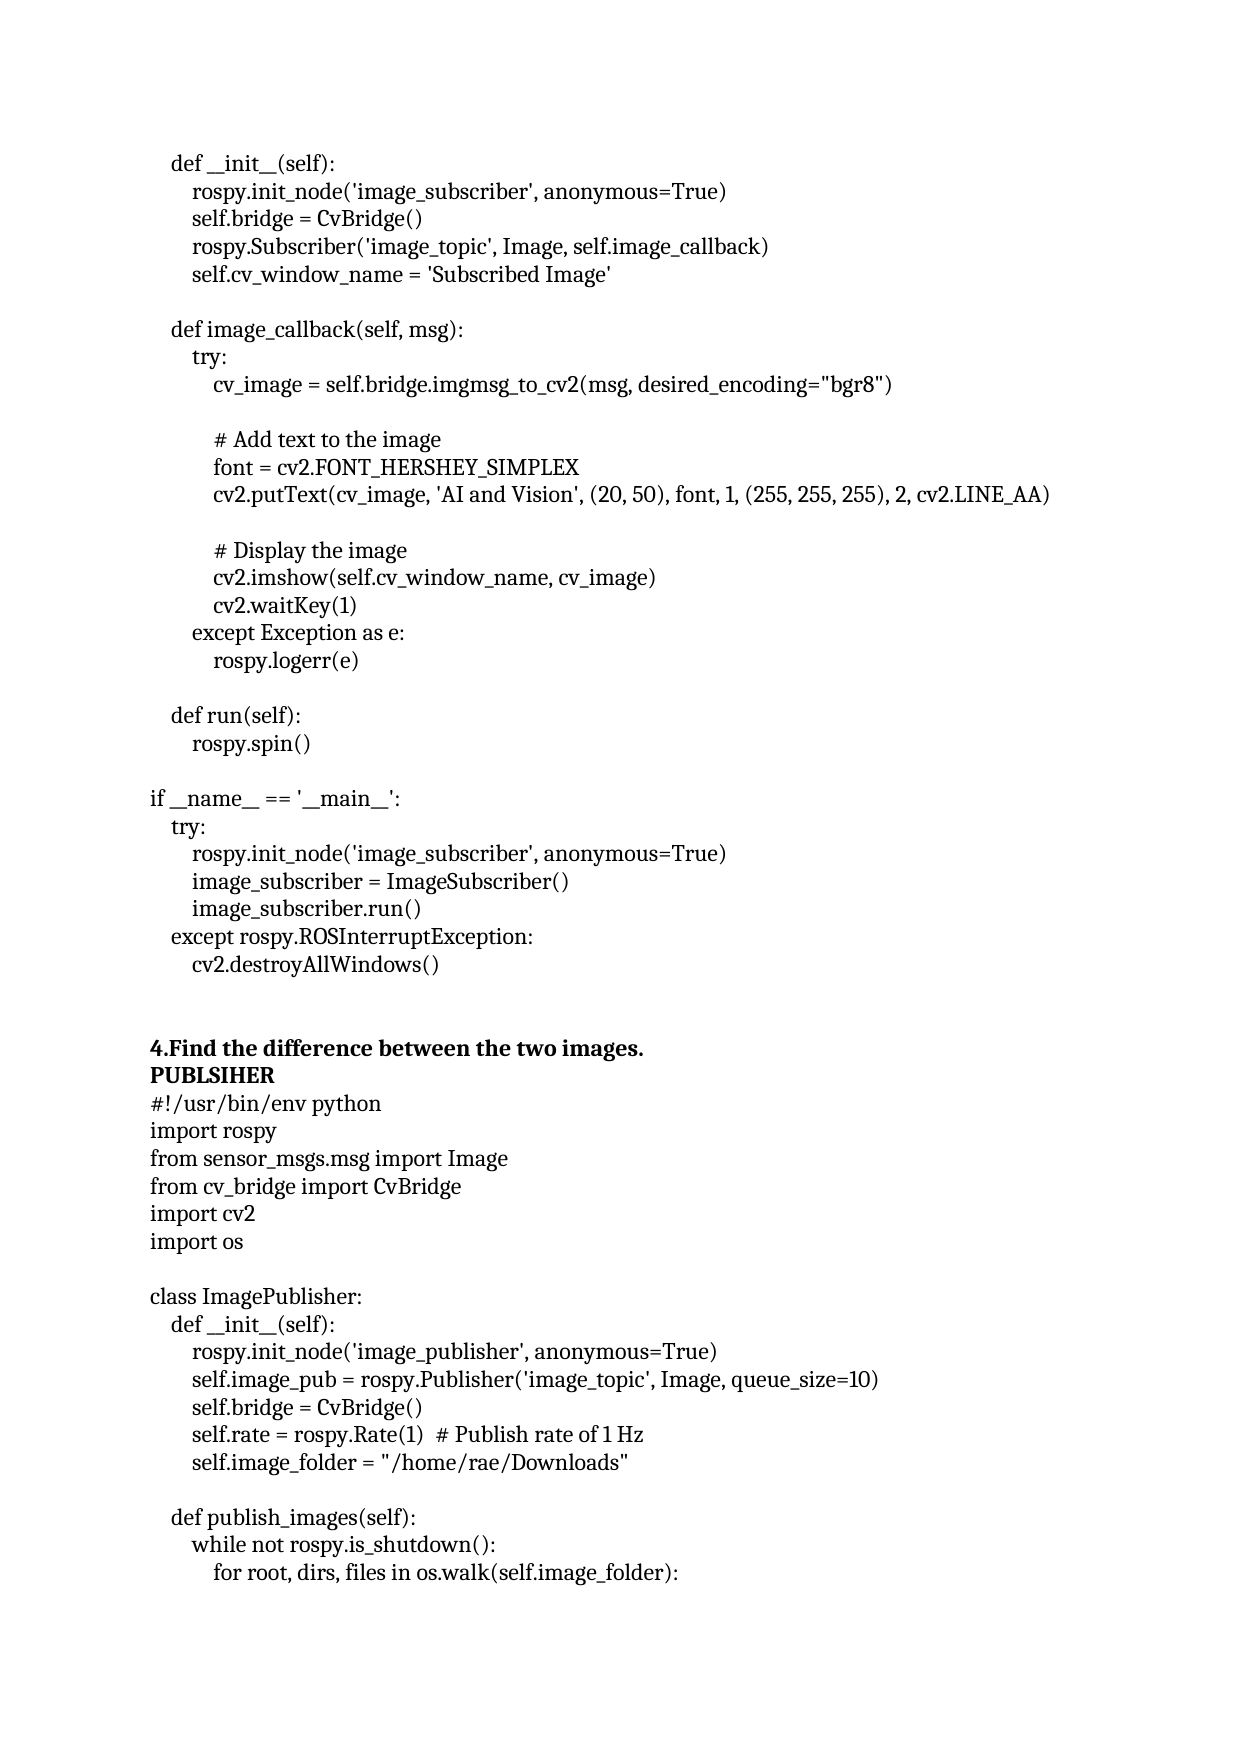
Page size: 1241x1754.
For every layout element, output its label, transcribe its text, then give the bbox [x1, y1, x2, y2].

text def image_callback(self, msg): [150, 316, 1090, 343]
text cv2.putText(cv_image, 'AI and Vision', (20, 50), font, 1, (255, 255, 255), 2, cv2.LINE_AA) [150, 481, 1090, 509]
text self.image_pub = rospy.Publisher('image_topic', Image, queue_size=10) [150, 1366, 1090, 1393]
text rospy.logerr(e) [150, 647, 1090, 674]
text rospy.spin() [150, 730, 1090, 757]
text cv_image = self.bridge.imgmsg_to_cv2(msg, desired_encoding="bgr8") [150, 371, 1090, 398]
text def __init__(self): [150, 150, 1090, 178]
text self.bridge = CvBridge() [150, 205, 1090, 233]
text def __init__(self): [150, 1311, 1090, 1338]
text while not rospy.is_shutdown(): [150, 1531, 1090, 1559]
text self.cv_window_name = 'Subscribed Image' [150, 260, 1090, 288]
text except Exception as e: [150, 619, 1090, 647]
text for root, dirs, files in os.walk(self.image_folder): [150, 1559, 1090, 1587]
text self.image_folder = "/home/rae/Downloads" [150, 1448, 1090, 1476]
text 4.Find the difference between the two images. [150, 1034, 1090, 1062]
text from cv_bridge import CvBridge [150, 1172, 1090, 1200]
text import cv2 [150, 1200, 1090, 1228]
text #!/usr/bin/env python [150, 1090, 1090, 1117]
text self.bridge = CvBridge() [150, 1393, 1090, 1421]
text def publish_images(self): [150, 1504, 1090, 1531]
text PUBLSIHER [150, 1062, 1090, 1090]
text cv2.imshow(self.cv_window_name, cv_image) [150, 564, 1090, 592]
text rospy.init_node('image_publisher', anonymous=True) [150, 1338, 1090, 1366]
text image_subscriber.run() [150, 895, 1090, 923]
text try: [150, 343, 1090, 371]
text class ImagePublisher: [150, 1283, 1090, 1311]
text except rospy.ROSInterruptException: [150, 923, 1090, 951]
text try: [150, 812, 1090, 840]
text font = cv2.FONT_HERSHEY_SIMPLEX [150, 454, 1090, 481]
text image_subscriber = ImageSubscriber() [150, 868, 1090, 895]
text if __name__ == '__main__': [150, 785, 1090, 812]
text cv2.destroyAllWindows() [150, 951, 1090, 978]
text cv2.waitKey(1) [150, 592, 1090, 619]
text from sensor_msgs.msg import Image [150, 1145, 1090, 1172]
text rospy.Subscriber('image_topic', Image, self.image_callback) [150, 233, 1090, 260]
text self.rate = rospy.Rate(1) # Publish rate of 1 Hz [150, 1421, 1090, 1448]
text # Add text to the image [150, 426, 1090, 454]
text # Display the image [150, 536, 1090, 564]
text import rospy [150, 1117, 1090, 1145]
text def run(self): [150, 702, 1090, 730]
text rospy.init_node('image_subscriber', anonymous=True) [150, 178, 1090, 205]
text import os [150, 1228, 1090, 1255]
text rospy.init_node('image_subscriber', anonymous=True) [150, 840, 1090, 868]
